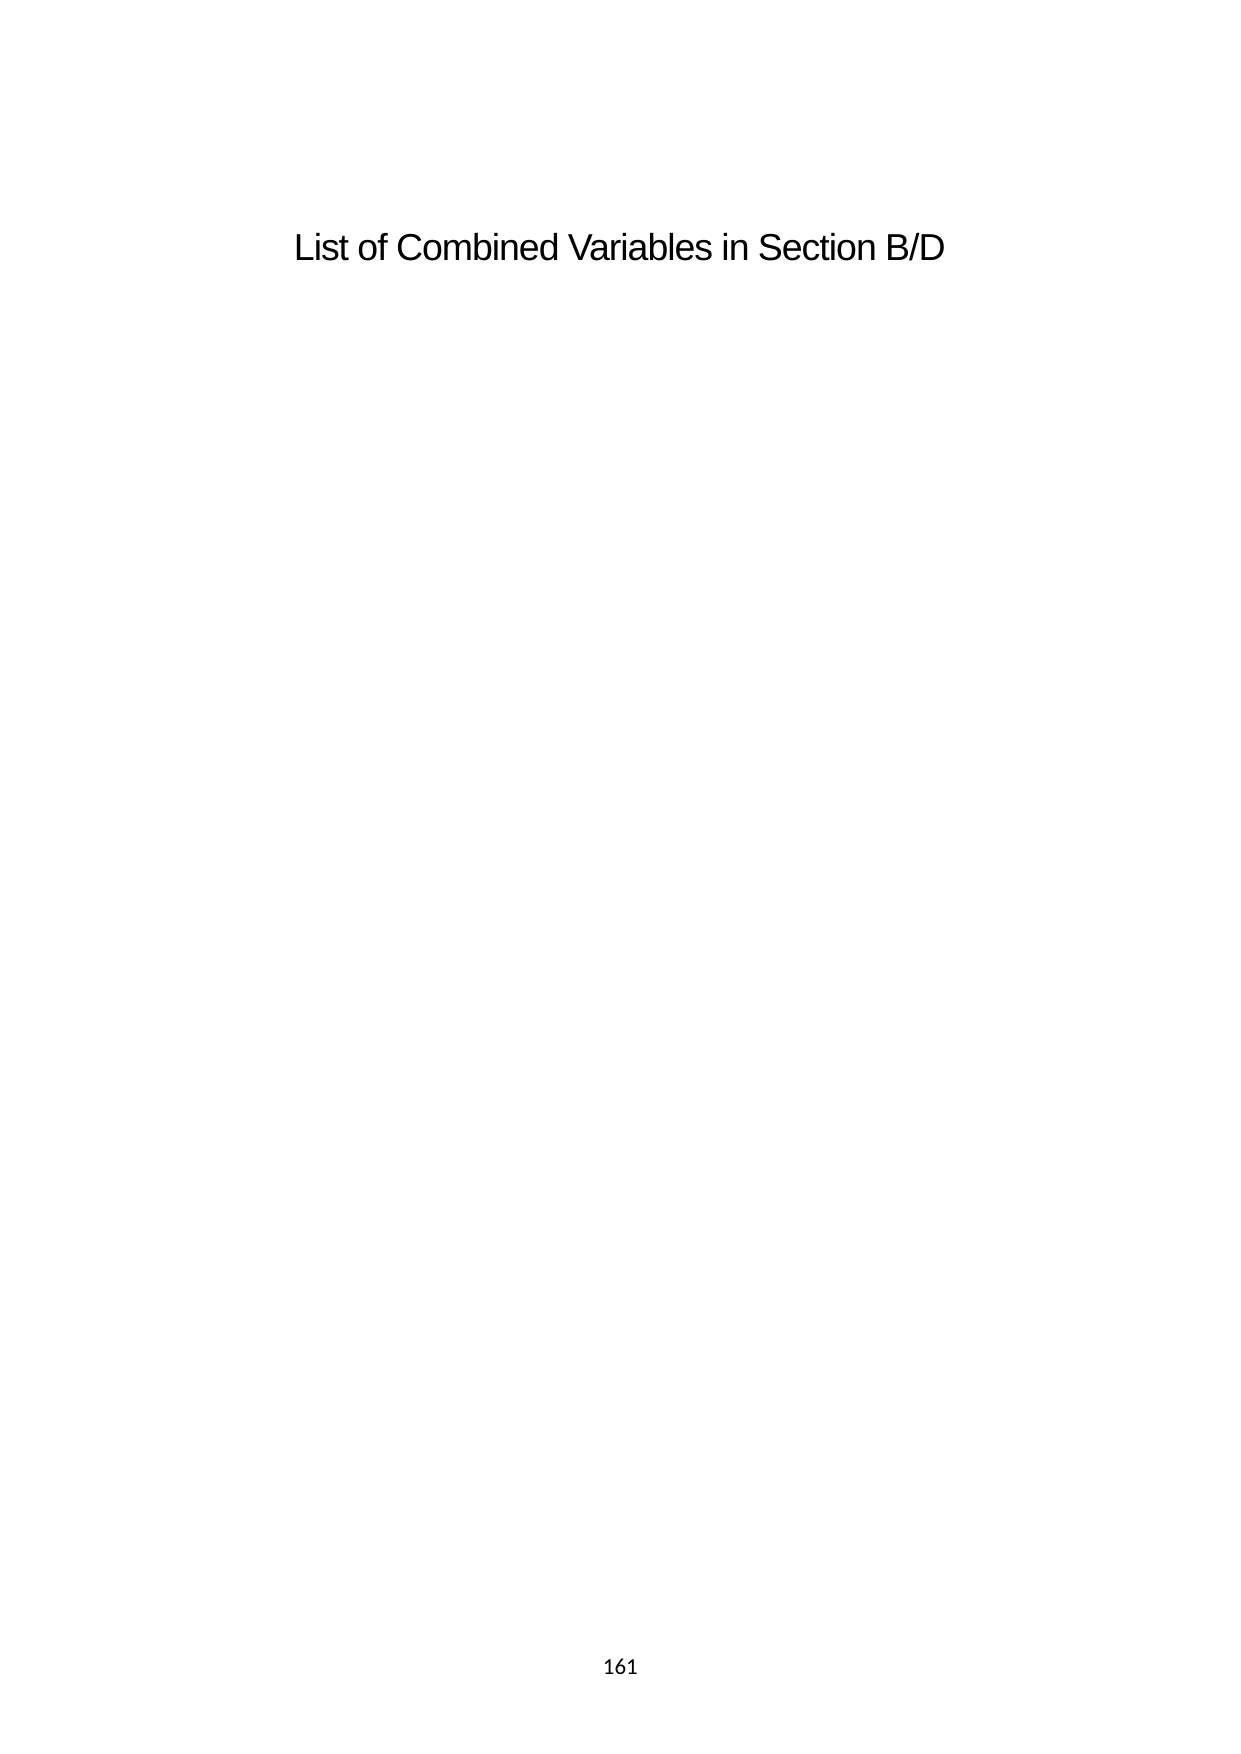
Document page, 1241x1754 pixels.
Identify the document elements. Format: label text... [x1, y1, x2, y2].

text List of Combined Variables in Section B/D [150, 225, 1090, 268]
